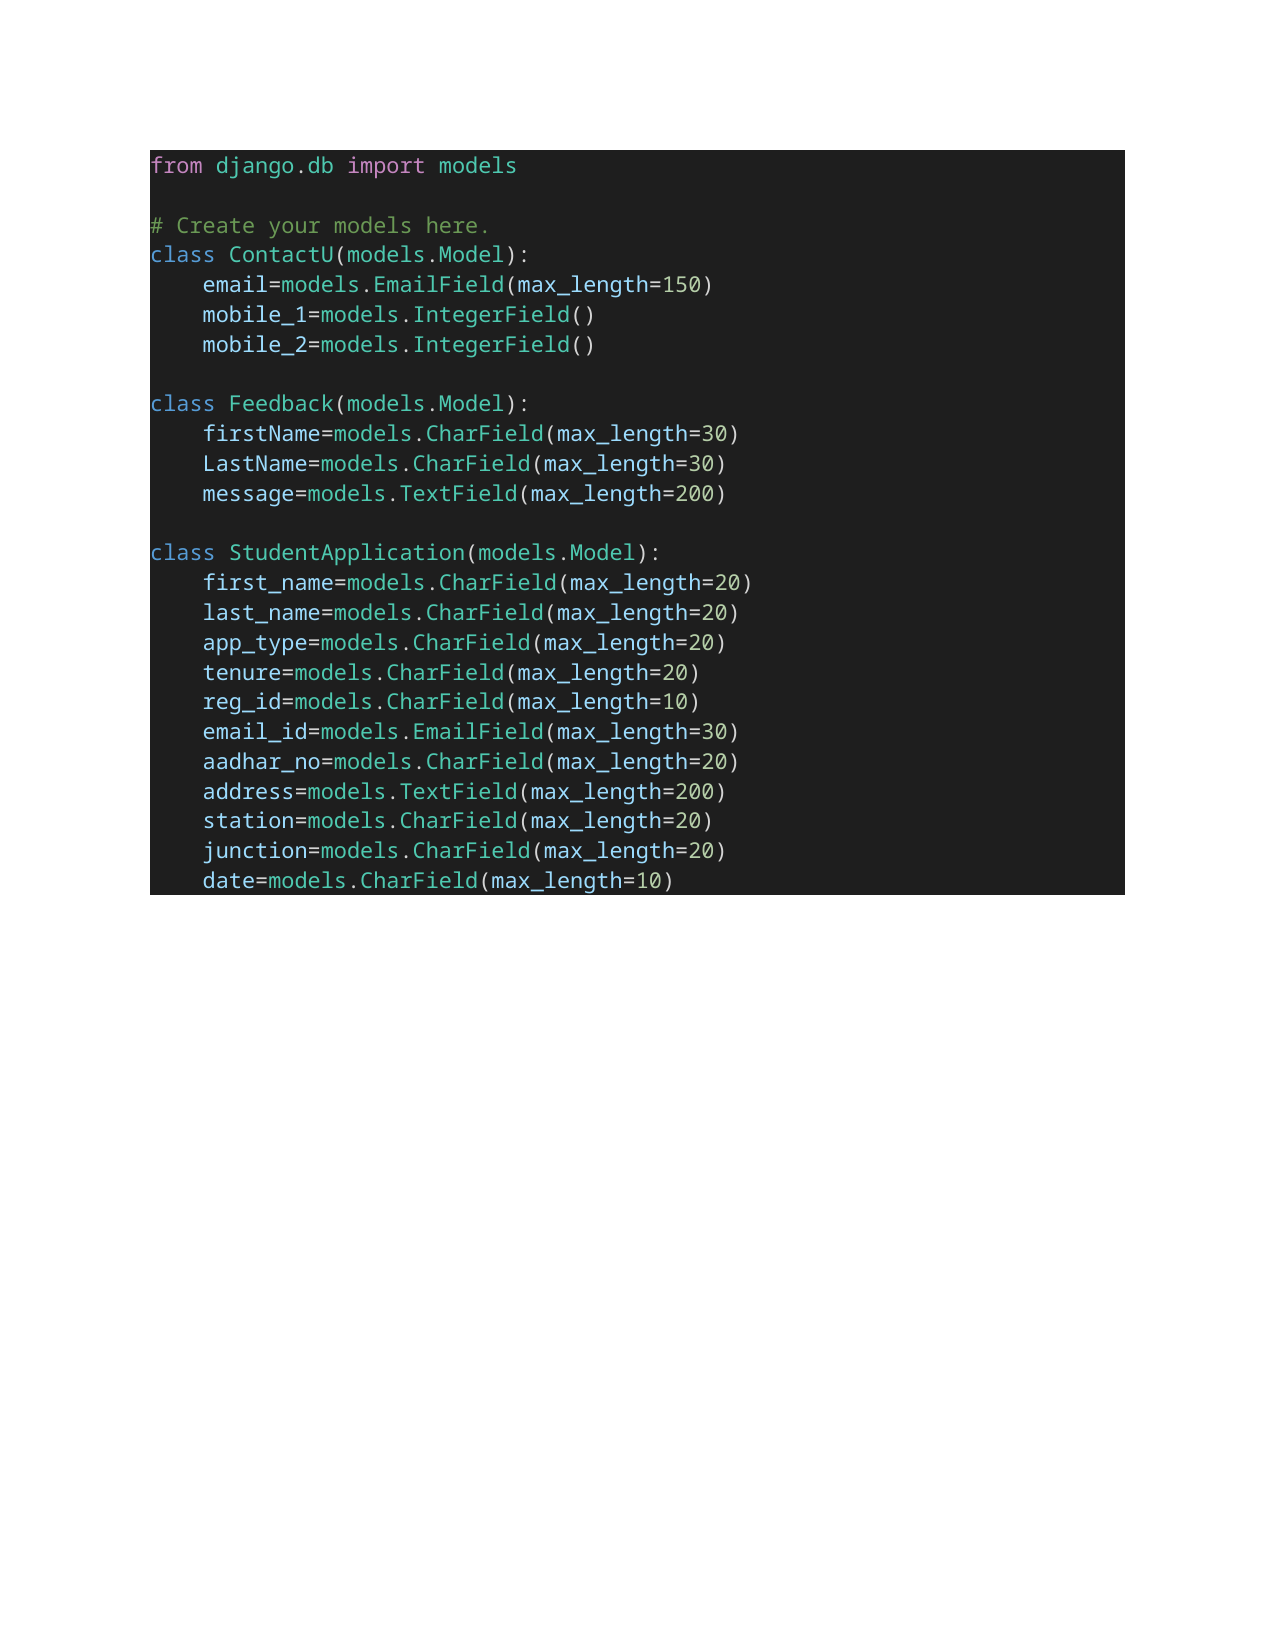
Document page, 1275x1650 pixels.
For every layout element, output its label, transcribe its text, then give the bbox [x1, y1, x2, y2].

text class Feedback(models.Model): [150, 388, 1125, 418]
text app_type=models.CharField(max_length=20) [150, 627, 1125, 656]
text LastName=models.CharField(max_length=30) [150, 448, 1125, 478]
text junction=models.CharField(max_length=20) [150, 835, 1125, 865]
text from django.db import models [150, 150, 1125, 180]
text mobile_2=models.IntegerField() [150, 329, 1125, 358]
text message=models.TextField(max_length=200) [150, 478, 1125, 507]
text date=models.CharField(max_length=10) [150, 865, 1125, 895]
text class ContactU(models.Model): [150, 239, 1125, 269]
text tenure=models.CharField(max_length=20) [150, 656, 1125, 686]
text # Create your models here. [150, 209, 1125, 239]
text email_id=models.EmailField(max_length=30) [150, 716, 1125, 746]
text mobile_1=models.IntegerField() [150, 299, 1125, 329]
text email=models.EmailField(max_length=150) [150, 269, 1125, 299]
text first_name=models.CharField(max_length=20) [150, 567, 1125, 597]
text class StudentApplication(models.Model): [150, 537, 1125, 567]
text last_name=models.CharField(max_length=20) [150, 597, 1125, 627]
text address=models.TextField(max_length=200) [150, 776, 1125, 805]
text aadhar_no=models.CharField(max_length=20) [150, 746, 1125, 776]
text station=models.CharField(max_length=20) [150, 805, 1125, 835]
text reg_id=models.CharField(max_length=10) [150, 686, 1125, 716]
text firstName=models.CharField(max_length=30) [150, 418, 1125, 448]
